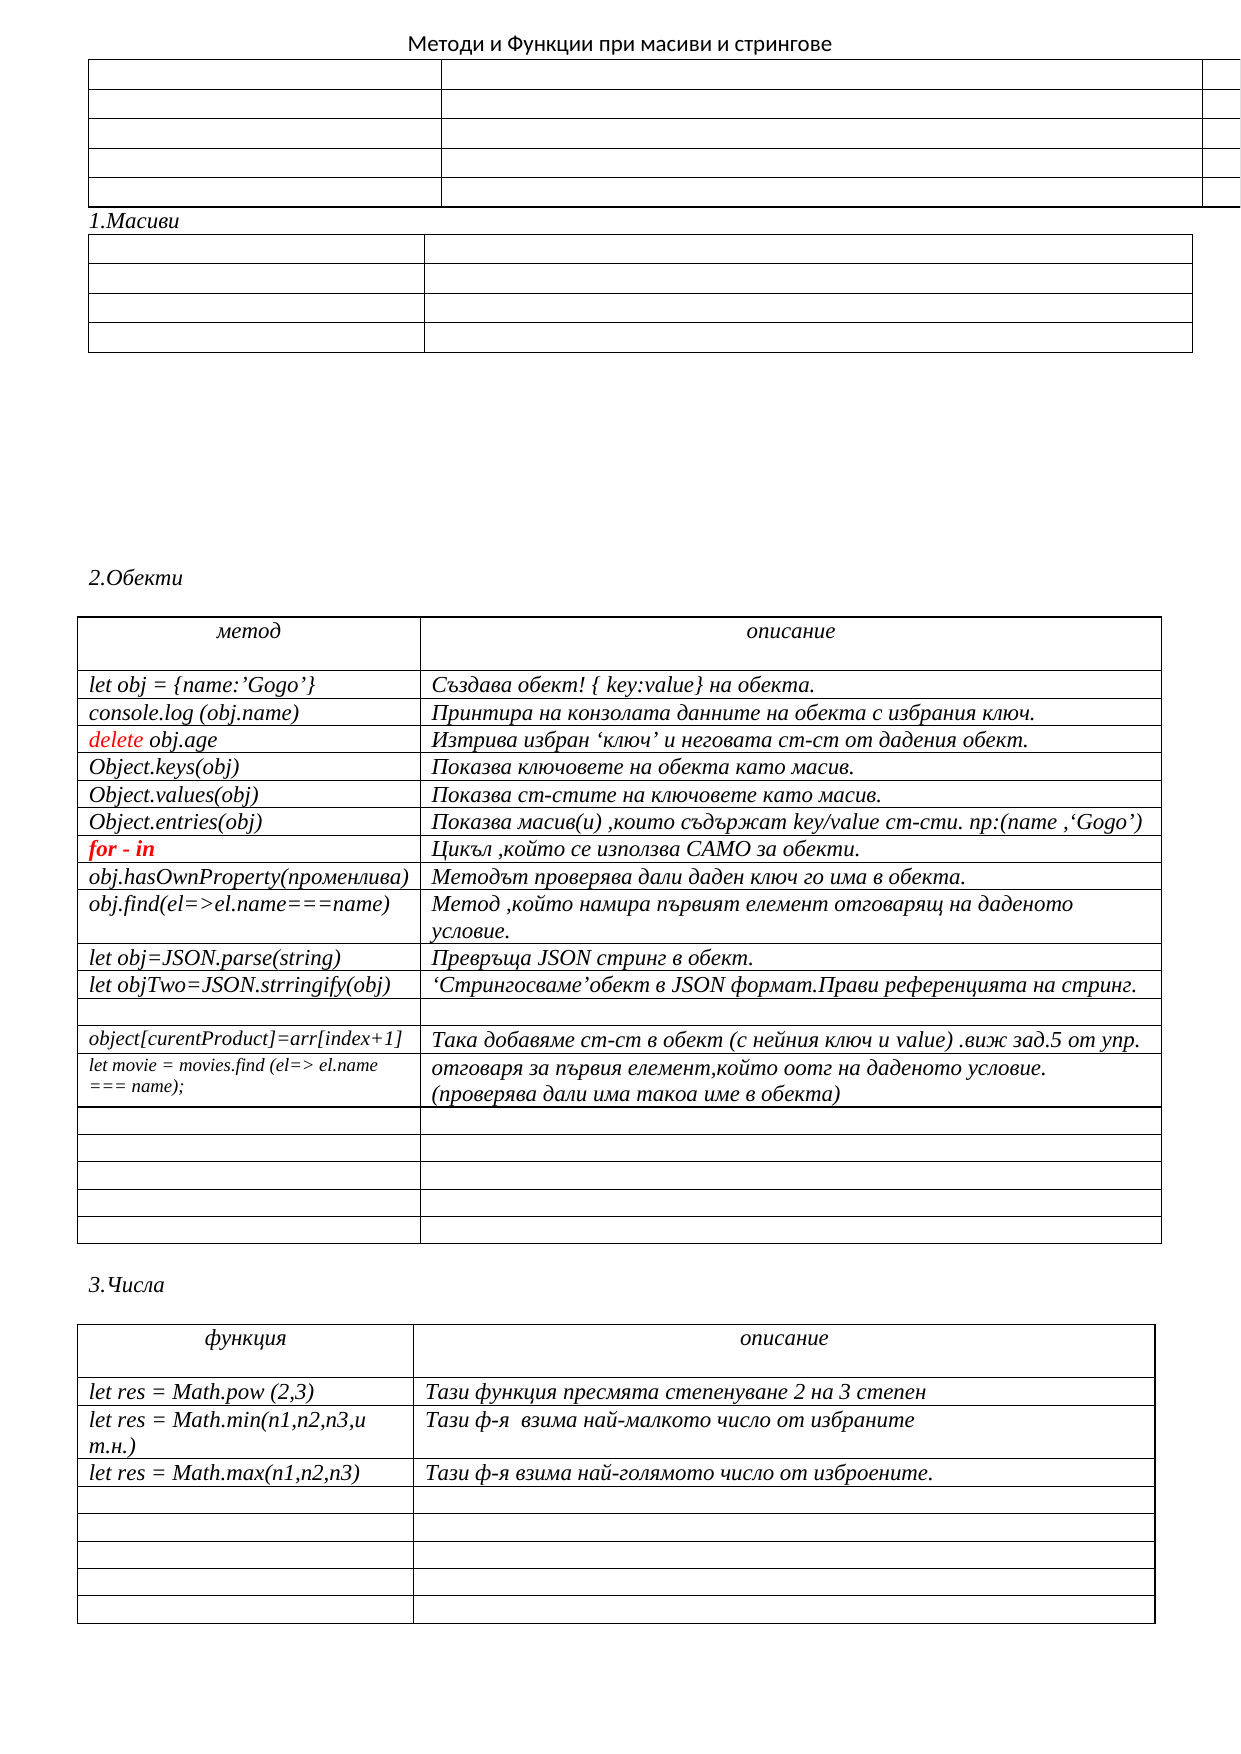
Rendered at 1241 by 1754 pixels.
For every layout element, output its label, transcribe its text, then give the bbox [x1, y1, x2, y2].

table_cell delete obj.age [78, 726, 420, 752]
table_cell [89, 294, 424, 322]
table_cell [78, 1596, 413, 1623]
table_cell object[curentProduct]=arr[index+1] [78, 1026, 420, 1053]
table_header функция [78, 1325, 413, 1377]
table_cell [421, 1190, 1161, 1216]
table_cell отговаря за първия елемент,който оотг на даденото условие. (проверява дали има такоа име в обекта) [421, 1054, 1161, 1106]
table_cell [89, 60, 441, 88]
table_cell obj.find(el=>el.name===name) [78, 890, 420, 943]
table_cell obj.hasOwnProperty(променлива) [78, 863, 420, 889]
table_cell Превръща JSON стринг в обект. [421, 944, 1161, 970]
table_cell [421, 1217, 1161, 1243]
table_cell [78, 1108, 420, 1134]
table_cell [89, 178, 441, 206]
table_header описание [414, 1325, 1154, 1377]
table_cell let obj=JSON.parse(string) [78, 944, 420, 970]
table_cell [442, 119, 1202, 147]
table_cell [78, 1569, 413, 1595]
table_cell [414, 1487, 1154, 1513]
table_cell [442, 149, 1202, 177]
table_cell [1203, 178, 1240, 206]
table_cell [414, 1569, 1154, 1595]
table_cell Така добавяме ст-ст в обект (с нейния ключ и value) .виж зад.5 от упр. [421, 1026, 1161, 1053]
table_cell [421, 1135, 1161, 1161]
table_cell Тази ф-я взима най-голямото число от изброените. [414, 1459, 1154, 1486]
table_cell let res = Math.max(n1,n2,n3) [78, 1459, 413, 1486]
table_cell Object.keys(obj) [78, 753, 420, 780]
table_cell ‘Стрингосваме’обект в JSON формат.Прави референцията на стринг. [421, 971, 1161, 998]
table_cell [421, 1108, 1161, 1134]
table_cell [78, 1217, 420, 1243]
table_header метод [78, 618, 420, 670]
table_header описание [421, 618, 1161, 670]
table_cell [78, 1514, 413, 1541]
table_cell Методът проверява дали даден ключ го има в обекта. [421, 863, 1161, 889]
table_cell [1203, 149, 1240, 177]
table_cell Object.entries(obj) [78, 808, 420, 834]
table_cell [414, 1596, 1154, 1623]
table_cell [425, 264, 1192, 293]
table_cell let movie = movies.find (el=> el.name === name); [78, 1054, 420, 1106]
table_cell [78, 1190, 420, 1216]
table_cell [1203, 60, 1240, 88]
table_cell Тази ф-я взима най-малкото число от избраните [414, 1406, 1154, 1458]
text 3.Числа [89, 1271, 1152, 1297]
text 2.Обекти [89, 564, 1152, 590]
table_cell [414, 1514, 1154, 1541]
table_cell let objTwo=JSON.strringify(obj) [78, 971, 420, 998]
table_cell [78, 1162, 420, 1188]
table_cell Показва ключовете на обекта като масив. [421, 753, 1161, 780]
table_cell Принтира на конзолата данните на обекта с избрания ключ. [421, 699, 1161, 725]
text 1.Масиви [89, 208, 1152, 234]
table_cell [442, 60, 1202, 88]
table_cell Object.values(obj) [78, 781, 420, 807]
table_cell Показва масив(и) ,които съдържат key/value ст-сти. пр:(name ,‘Gogo’) [421, 808, 1161, 834]
table_cell let res = Math.min(n1,n2,n3,и т.н.) [78, 1406, 413, 1458]
table_cell [78, 1487, 413, 1513]
table_cell Тази функция пресмята степенуване 2 на 3 степен [414, 1378, 1154, 1404]
table_header [89, 235, 424, 263]
table_cell Създава обект! { key:value} на обекта. [421, 671, 1161, 697]
table_cell [1203, 90, 1240, 118]
table_cell [89, 119, 441, 147]
table_cell [414, 1542, 1154, 1568]
table_header [425, 235, 1192, 263]
table_cell [78, 999, 420, 1025]
table_cell [1203, 119, 1240, 147]
table_cell [89, 264, 424, 293]
table_cell let obj = {name:’Gogo’} [78, 671, 420, 697]
table_cell [89, 90, 441, 118]
table_cell [425, 323, 1192, 352]
table_cell [89, 149, 441, 177]
table_cell Цикъл ,който се използва САМО за обекти. [421, 836, 1161, 862]
table_cell [442, 178, 1202, 206]
table_cell Метод ,който намира първият елемент отговарящ на даденото условие. [421, 890, 1161, 943]
table_cell [421, 1162, 1161, 1188]
table_cell Изтрива избран ‘ключ’ и неговата ст-ст от дадения обект. [421, 726, 1161, 752]
table_cell [442, 90, 1202, 118]
table_cell for - in [78, 836, 420, 862]
table_cell console.log (obj.name) [78, 699, 420, 725]
table_cell Показва ст-стите на ключовете като масив. [421, 781, 1161, 807]
table_cell [89, 323, 424, 352]
table_cell [78, 1542, 413, 1568]
table_cell let res = Math.pow (2,3) [78, 1378, 413, 1404]
table_cell [421, 999, 1161, 1025]
table_cell [425, 294, 1192, 322]
table_cell [78, 1135, 420, 1161]
